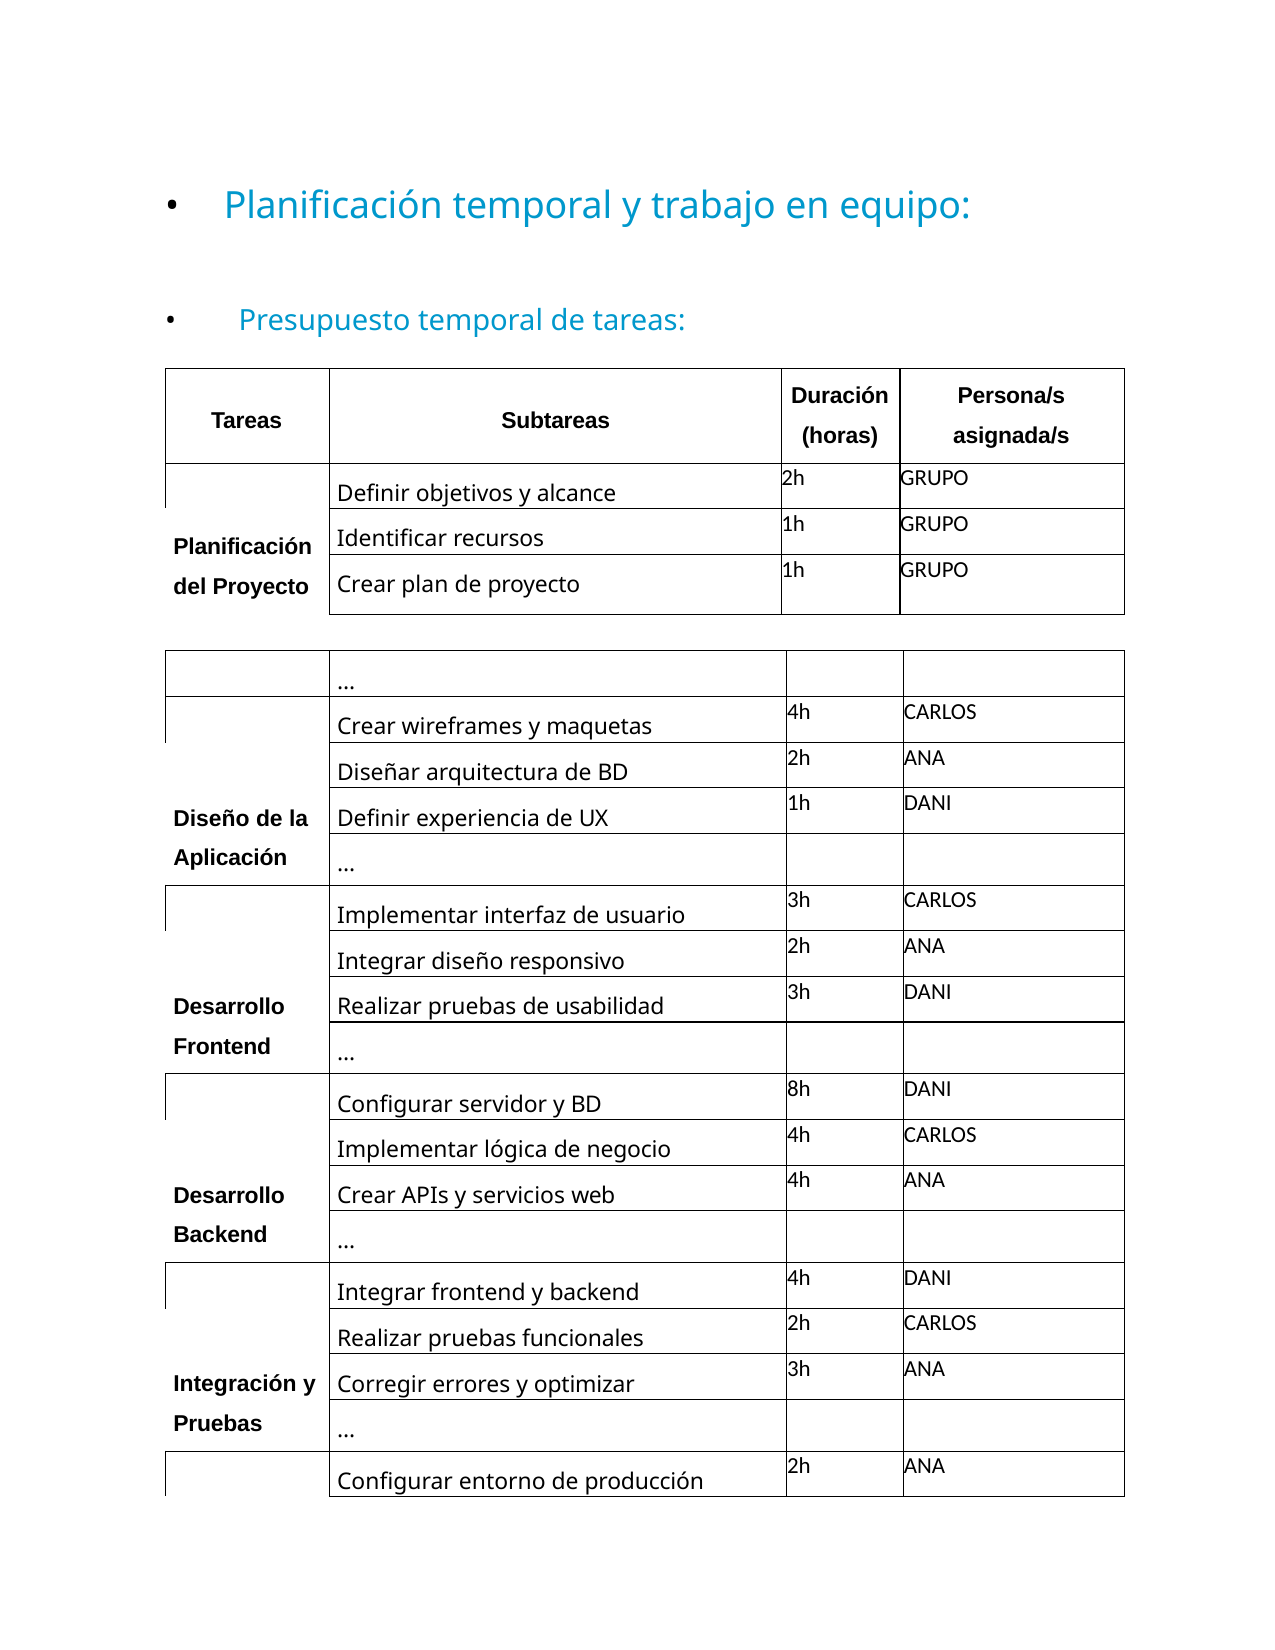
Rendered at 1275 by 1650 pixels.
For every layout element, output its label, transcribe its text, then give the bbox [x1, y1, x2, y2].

table_cell ANA [904, 743, 1124, 787]
table_cell Diseñar arquitectura de BD [330, 743, 786, 787]
table_cell Implementar interfaz de usuario [330, 886, 786, 930]
table_cell 4h [787, 697, 903, 742]
table_cell CARLOS [904, 886, 1124, 930]
table_cell 8h [787, 1074, 903, 1119]
table_cell 3h [787, 1354, 903, 1399]
table_cell GRUPO [901, 555, 1124, 613]
table_cell Realizar pruebas de usabilidad [330, 977, 786, 1021]
table_cell Definir objetivos y alcance [330, 464, 781, 508]
table_cell Realizar pruebas funcionales [330, 1309, 786, 1353]
table_cell CARLOS [904, 1309, 1124, 1353]
table_cell 2h [787, 931, 903, 976]
table_cell 1h [782, 555, 899, 613]
table_cell 4h [787, 1263, 903, 1307]
table_cell 2h [782, 464, 899, 508]
table_cell DANI [904, 1263, 1124, 1307]
table_cell 1h [787, 788, 903, 833]
table_cell 2h [787, 1309, 903, 1353]
table_cell [787, 1023, 903, 1073]
table_cell Crear APIs y servicios web [330, 1166, 786, 1210]
table_header [166, 651, 329, 696]
table_header Subtareas [330, 369, 781, 462]
table_cell GRUPO [901, 464, 1124, 508]
table_header [787, 651, 903, 696]
table_cell 4h [787, 1120, 903, 1164]
table_cell 3h [787, 886, 903, 930]
table_cell 1h [782, 509, 899, 554]
table_cell ANA [904, 1354, 1124, 1399]
table_cell Crear wireframes y maquetas [330, 697, 786, 742]
table_cell ANA [904, 1166, 1124, 1210]
table_cell CARLOS [904, 1120, 1124, 1164]
table_cell Identificar recursos [330, 509, 781, 554]
table_cell Definir experiencia de UX [330, 788, 786, 833]
table_cell Integración y Pruebas [166, 1263, 329, 1451]
table_cell [904, 1211, 1124, 1262]
table_cell [904, 1023, 1124, 1073]
table_cell … [330, 1023, 786, 1073]
table_cell CARLOS [904, 697, 1124, 742]
table_cell [787, 1211, 903, 1262]
table_cell Configurar entorno de producción [330, 1452, 786, 1496]
table_cell Corregir errores y optimizar [330, 1354, 786, 1399]
table_header … [330, 651, 786, 696]
table_cell [904, 834, 1124, 884]
table_cell Integrar frontend y backend [330, 1263, 786, 1307]
table_cell Implementar lógica de negocio [330, 1120, 786, 1164]
table_cell 2h [787, 1452, 903, 1496]
table_cell … [330, 1211, 786, 1262]
list Planificación temporal y trabajo en equipo: [165, 178, 1125, 229]
table_cell … [330, 1400, 786, 1451]
table_header Duración (horas) [782, 369, 899, 462]
table_cell DANI [904, 788, 1124, 833]
table_cell Diseño de la Aplicación [166, 697, 329, 884]
table_cell 3h [787, 977, 903, 1021]
table_cell GRUPO [901, 509, 1124, 554]
table_cell [787, 834, 903, 884]
table_cell DANI [904, 1074, 1124, 1119]
table_cell DANI [904, 977, 1124, 1021]
table_header Tareas [166, 369, 329, 462]
table_cell [787, 1400, 903, 1451]
table_cell Desarrollo Backend [166, 1074, 329, 1262]
list Presupuesto temporal de tareas: [165, 300, 1125, 339]
table_cell Crear plan de proyecto [330, 555, 781, 613]
table_cell Configurar servidor y BD [330, 1074, 786, 1119]
table_cell Integrar diseño responsivo [330, 931, 786, 976]
table_cell Planificación del Proyecto [166, 464, 329, 613]
table_header Persona/s asignada/s [901, 369, 1124, 462]
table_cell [166, 1452, 329, 1496]
table_cell Desarrollo Frontend [166, 886, 329, 1073]
table_cell [904, 1400, 1124, 1451]
table_cell ANA [904, 1452, 1124, 1496]
table_cell ANA [904, 931, 1124, 976]
table_cell 2h [787, 743, 903, 787]
table_cell … [330, 834, 786, 884]
table_cell 4h [787, 1166, 903, 1210]
table_header [904, 651, 1124, 696]
